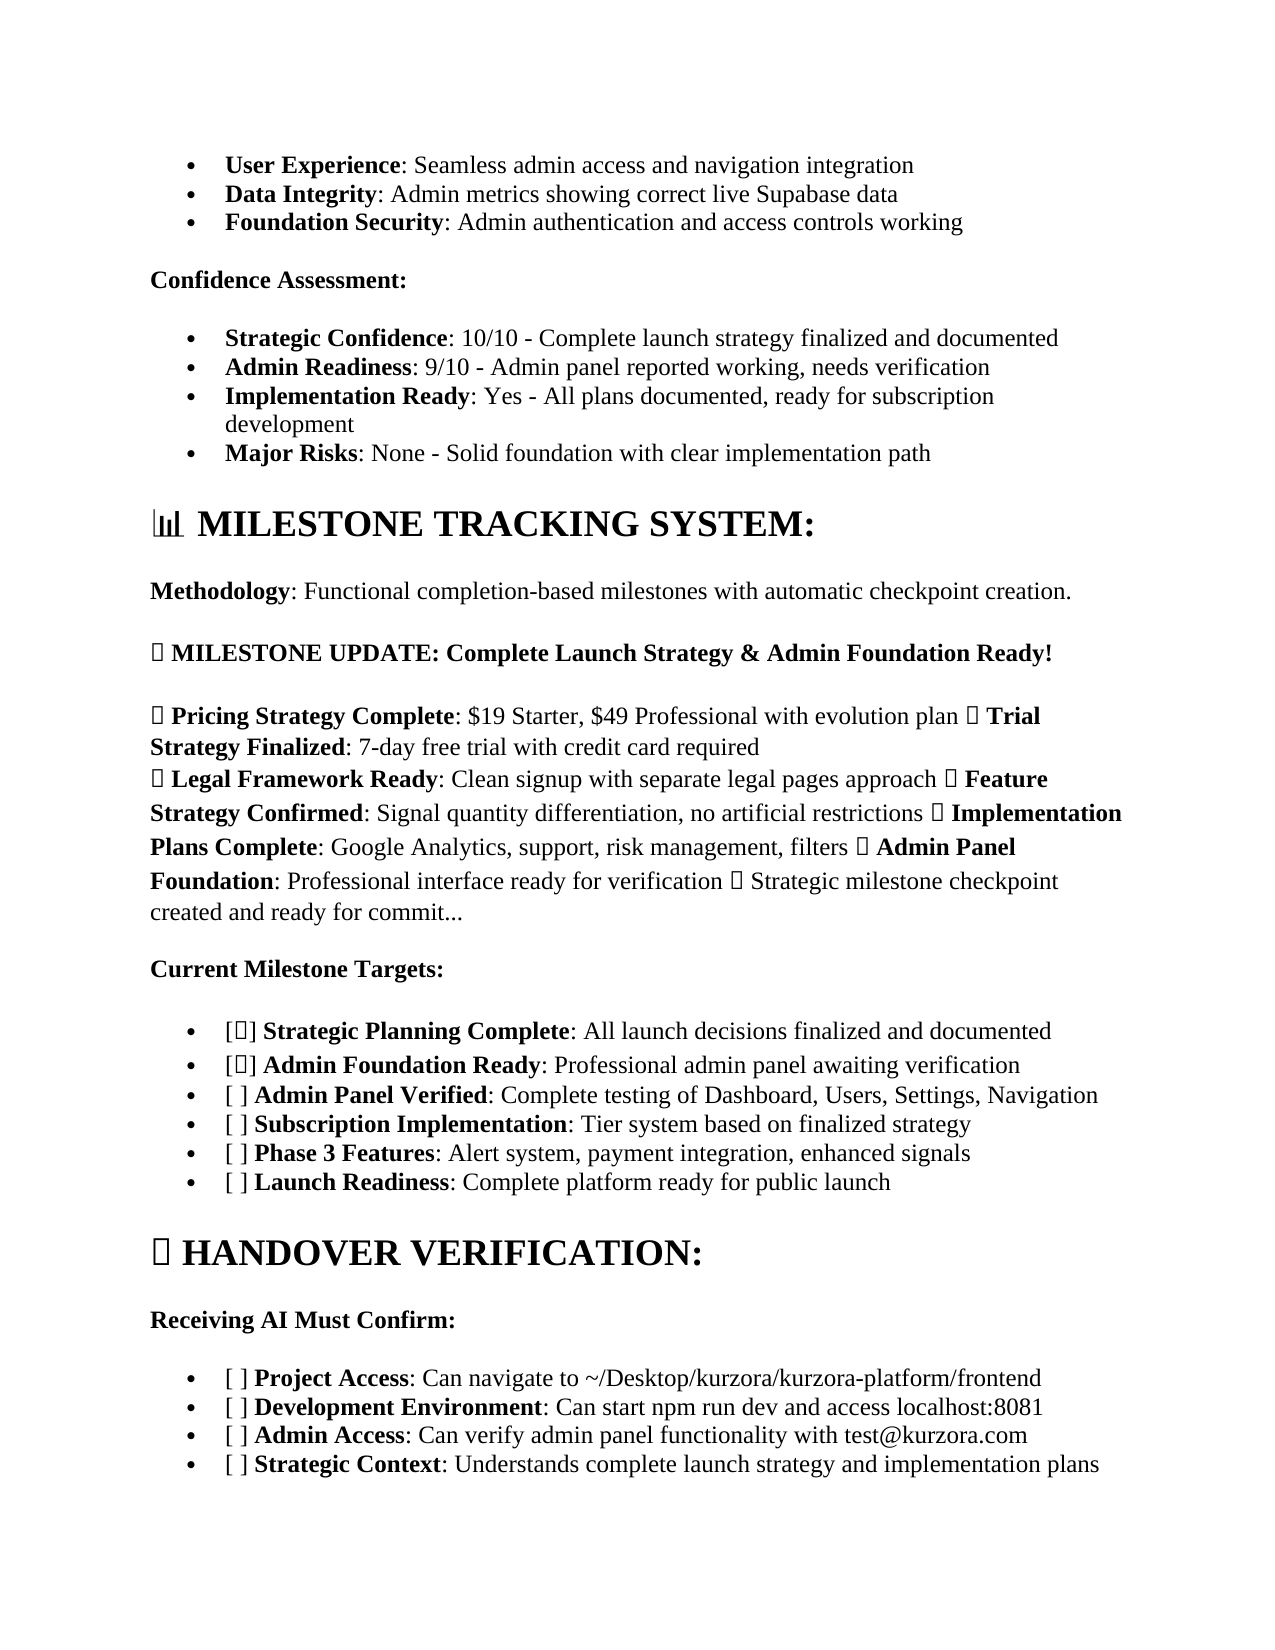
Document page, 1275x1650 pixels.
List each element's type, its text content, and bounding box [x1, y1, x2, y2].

text Methodology: Functional completion-based milestones with automatic checkpoint creation. [150, 576, 1125, 605]
list Foundation Security: Admin authentication and access controls working [187, 207, 1125, 236]
list [✅] Admin Foundation Ready: Professional admin panel awaiting verification [187, 1047, 1125, 1081]
text Confidence Assessment: [150, 265, 1125, 294]
list Major Risks: None - Solid foundation with clear implementation path [187, 438, 1125, 467]
list [ ] Development Environment: Can start npm run dev and access localhost:8081 [187, 1392, 1125, 1420]
list User Experience: Seamless admin access and navigation integration [187, 150, 1125, 179]
list [ ] Subscription Implementation: Tier system based on finalized strategy [187, 1109, 1125, 1138]
list Strategic Confidence: 10/10 - Complete launch strategy finalized and documented [187, 323, 1125, 352]
list [ ] Admin Panel Verified: Complete testing of Dashboard, Users, Settings, Navigation [187, 1081, 1125, 1109]
list [ ] Project Access: Can navigate to ~/Desktop/kurzora/kurzora-platform/frontend [187, 1363, 1125, 1392]
list [ ] Strategic Context: Understands complete launch strategy and implementation plans [187, 1449, 1125, 1478]
list Admin Readiness: 9/10 - Admin panel reported working, needs verification [187, 352, 1125, 381]
list [ ] Phase 3 Features: Alert system, payment integration, enhanced signals [187, 1138, 1125, 1167]
list Data Integrity: Admin metrics showing correct live Supabase data [187, 179, 1125, 207]
list [✅] Strategic Planning Complete: All launch decisions finalized and documented [187, 1012, 1125, 1047]
text Receiving AI Must Confirm: [150, 1305, 1125, 1334]
text 📊 MILESTONE TRACKING SYSTEM: [150, 496, 1125, 547]
text 🎉 MILESTONE UPDATE: Complete Launch Strategy & Admin Foundation Ready! [150, 634, 1125, 668]
text 🔄 HANDOVER VERIFICATION: [150, 1225, 1125, 1276]
text Current Milestone Targets: [150, 954, 1125, 983]
list [ ] Admin Access: Can verify admin panel functionality with test@kurzora.com [187, 1420, 1125, 1449]
text ✅ Pricing Strategy Complete: $19 Starter, $49 Professional with evolution plan ✅ Trial Strategy Finalized: 7-day free trial with credit card required ✅ Legal Framework Ready: Clean signup with separate legal pages approach ✅ Feature Strategy Confirmed: Signal quantity differentiation, no artificial restrictions ✅ Implementation Plans Complete: Google Analytics, support, risk management, filters ✅ Admin Panel Foundation: Professional interface ready for verification 📝 Strategic milestone checkpoint created and ready for commit... [150, 698, 1125, 925]
list [ ] Launch Readiness: Complete platform ready for public launch [187, 1167, 1125, 1196]
list Implementation Ready: Yes - All plans documented, ready for subscription development [187, 381, 1125, 438]
